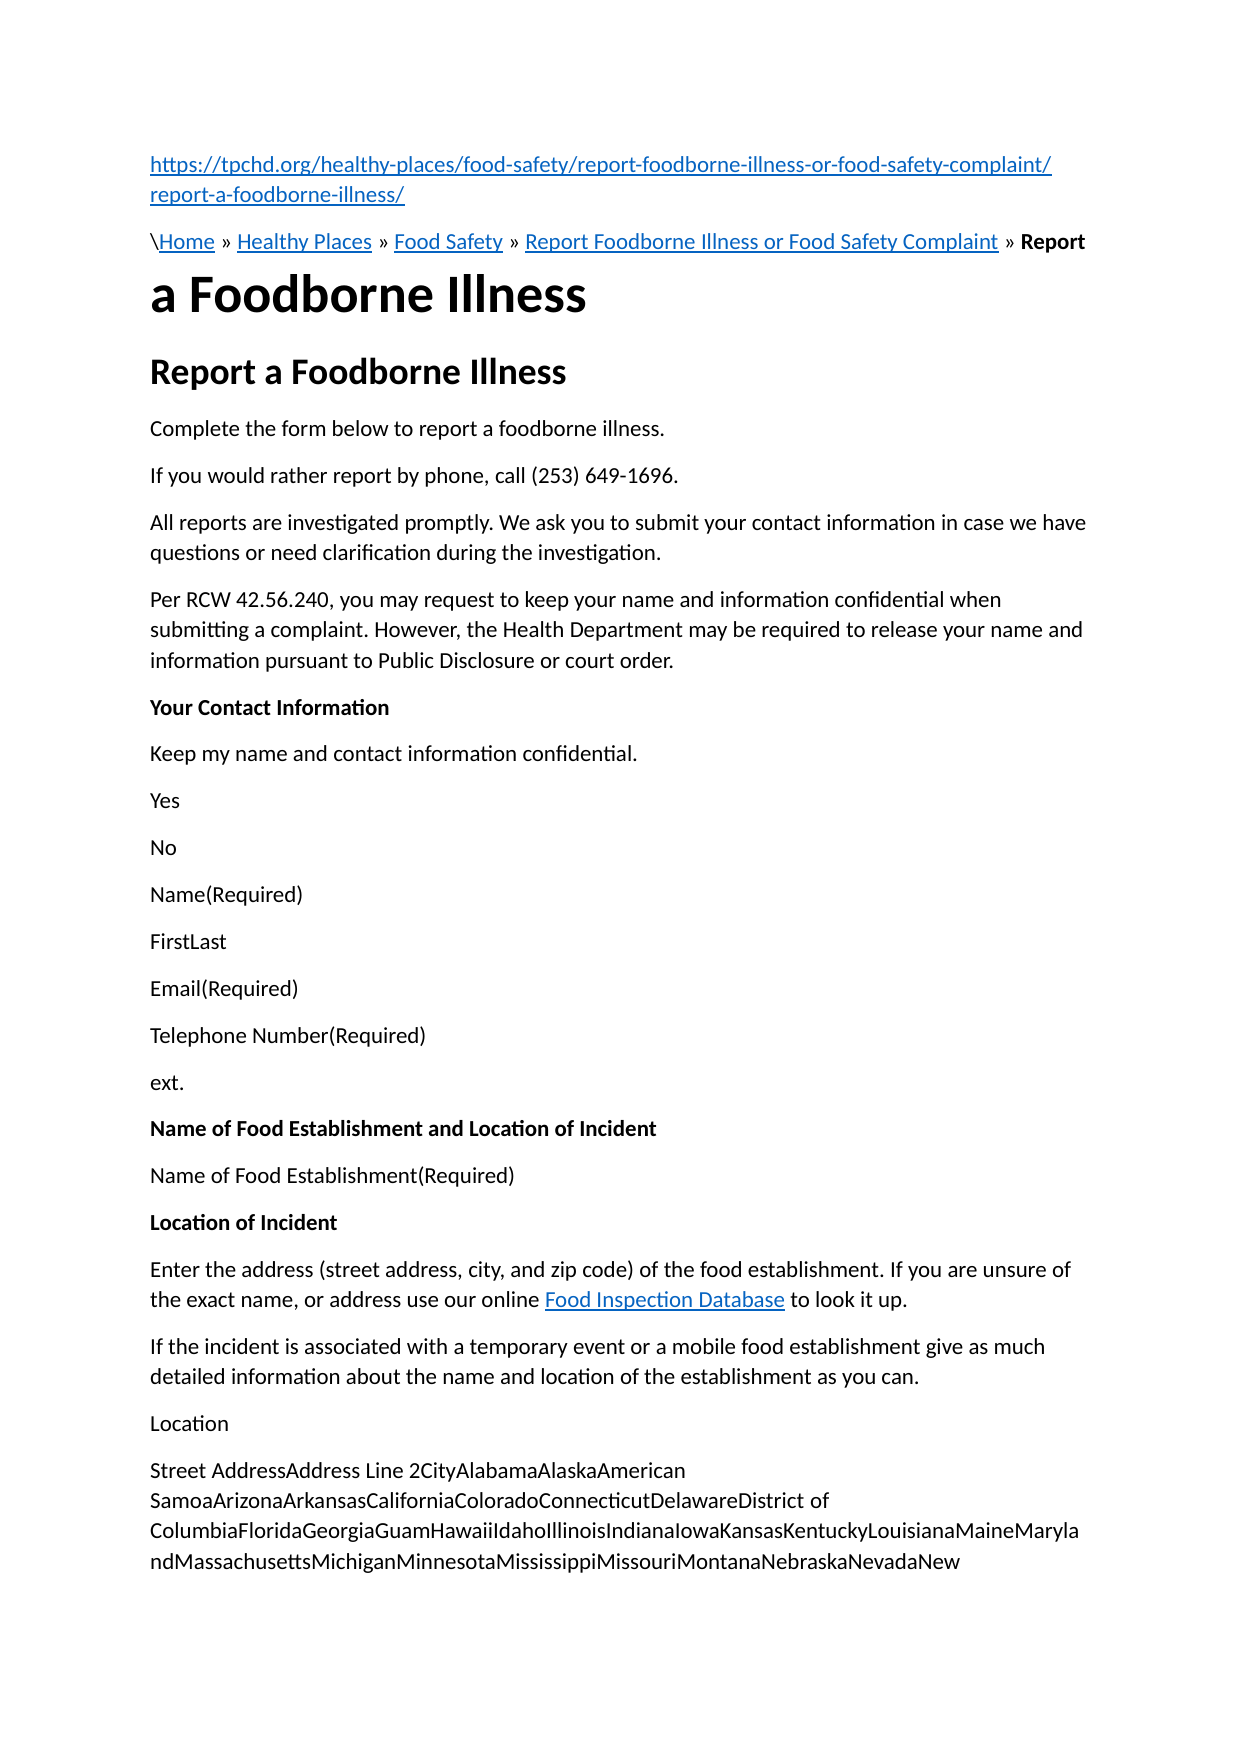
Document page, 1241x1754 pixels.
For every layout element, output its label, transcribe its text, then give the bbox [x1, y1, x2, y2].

text No [150, 833, 1090, 861]
text FirstLast [150, 927, 1090, 955]
text Name of Food Establishment(Required) [150, 1161, 1090, 1189]
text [150, 1456, 1090, 1575]
text Telephone Number(Required) [150, 1021, 1090, 1049]
text \Home » Healthy Places » Food Safety » Report Foodborne Illness or Food Safety Complaint » Report a Foodborne Illness [150, 227, 1090, 326]
text Yes [150, 786, 1090, 814]
text All reports are investigated promptly. We ask you to submit your contact information in case we have questions or need clarification during the investigation. [150, 508, 1090, 566]
text If you would rather report by phone, call (253) 649-1696. [150, 461, 1090, 489]
text Per RCW 42.56.240, you may request to keep your name and information confidential when submitting a complaint. However, the Health Department may be required to release your name and information pursuant to Public Disclosure or court order. [150, 585, 1090, 674]
text Location of Incident [150, 1208, 1090, 1236]
text Name of Food Establishment and Location of Incident [150, 1114, 1090, 1142]
text Report a Foodborne Illness [150, 348, 1090, 394]
text https://tpchd.org/healthy-places/food-safety/report-foodborne-illness-or-food-safety-complaint/report-a-foodborne-illness/ [150, 150, 1090, 208]
text ext. [150, 1068, 1090, 1096]
text Name(Required) [150, 880, 1090, 908]
text Email(Required) [150, 974, 1090, 1002]
text Your Contact Information [150, 693, 1090, 721]
text Complete the form below to report a foodborne illness. [150, 414, 1090, 442]
text Keep my name and contact information confidential. [150, 739, 1090, 767]
text Location [150, 1409, 1090, 1437]
text If the incident is associated with a temporary event or a mobile food establishment give as much detailed information about the name and location of the establishment as you can. [150, 1332, 1090, 1390]
text Enter the address (street address, city, and zip code) of the food establishment. If you are unsure of the exact name, or address use our online Food Inspection Database to look it up. [150, 1255, 1090, 1313]
